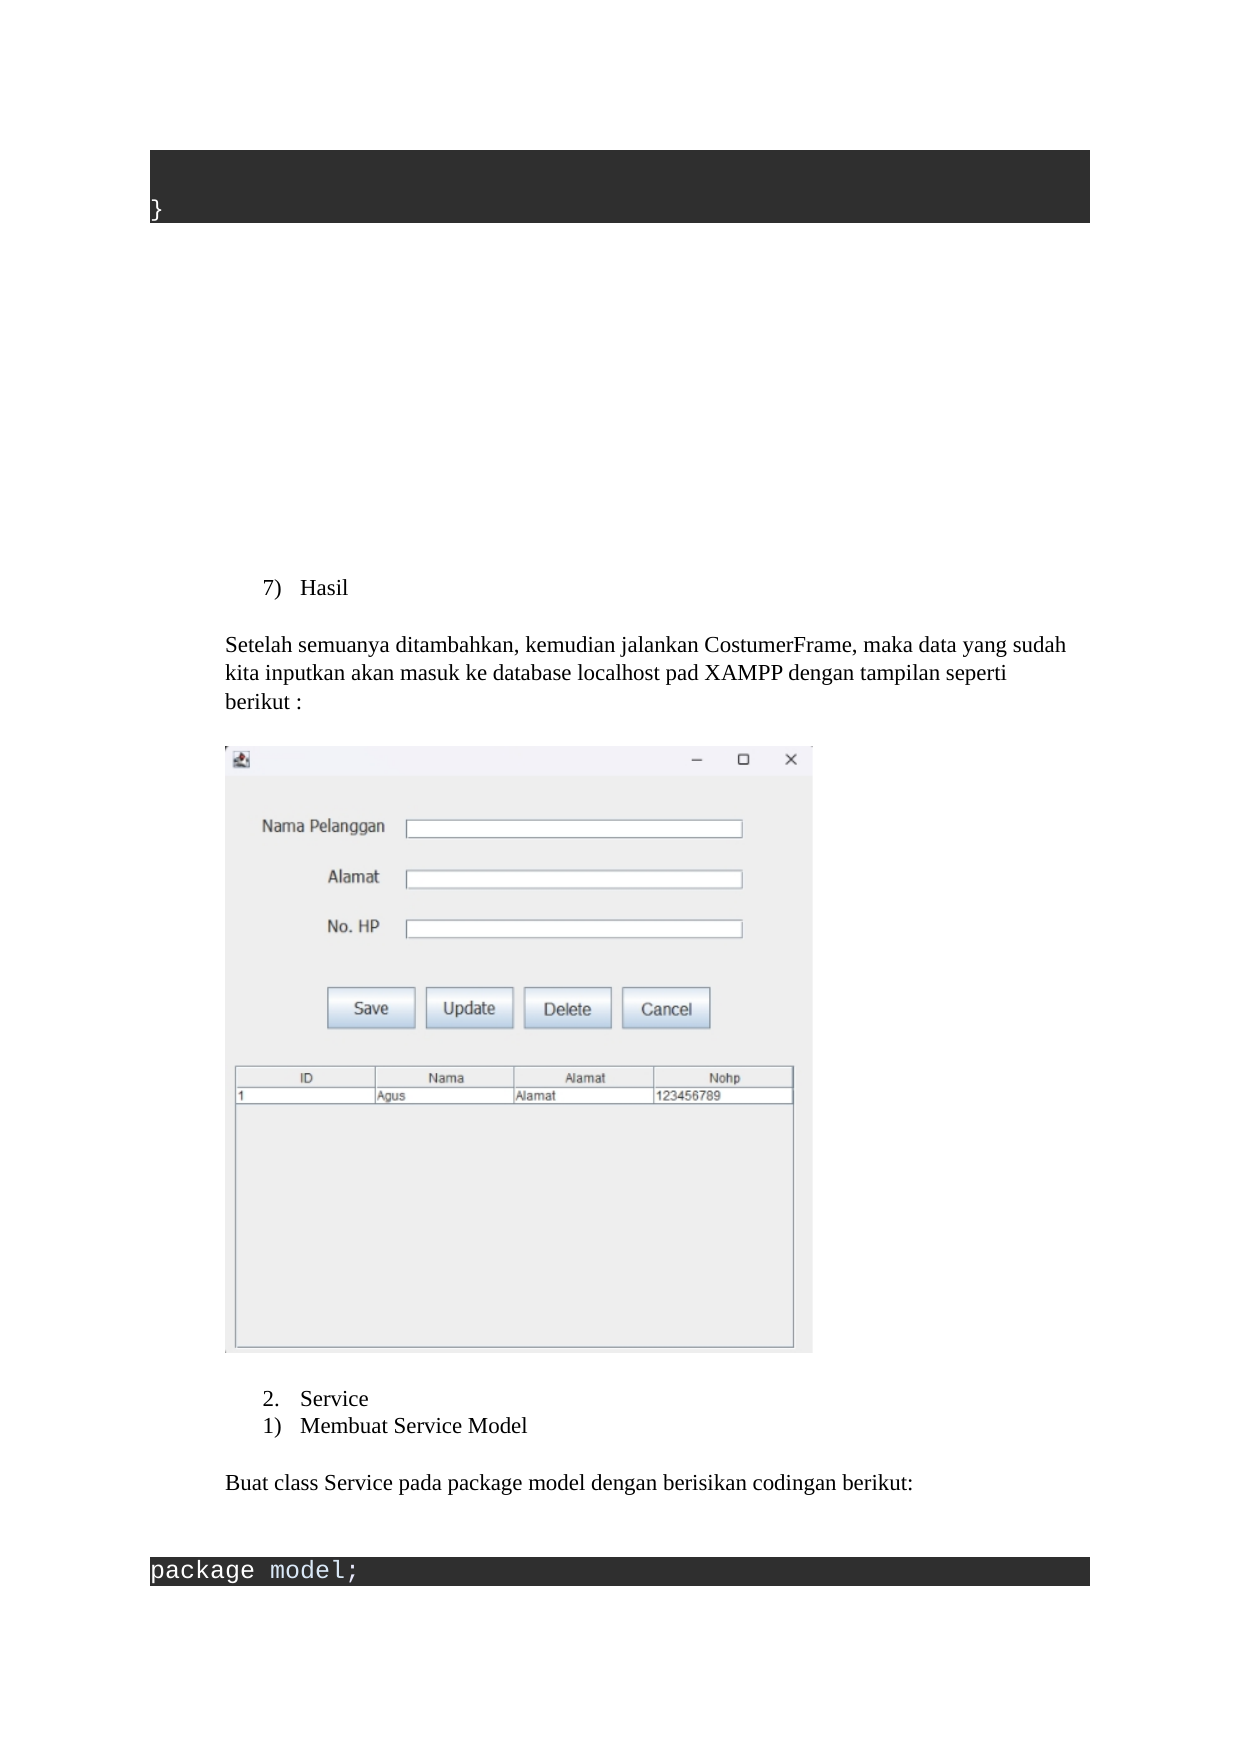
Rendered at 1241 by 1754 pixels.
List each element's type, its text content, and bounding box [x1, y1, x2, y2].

list Buat class Service pada package model dengan berisikan codingan berikut: [225, 1469, 1090, 1496]
list Hasil [262, 574, 1090, 600]
list Setelah semuanya ditambahkan, kemudian jalankan CostumerFrame, maka data yang sudah kita inputkan akan masuk ke database localhost pad XAMPP dengan tampilan seperti berikut : [225, 631, 1090, 714]
list Membuat Service Model [262, 1412, 1090, 1438]
list Service [262, 1385, 1090, 1411]
text } [150, 197, 1090, 223]
text package model; [150, 1557, 1090, 1586]
picture [225, 746, 813, 1353]
